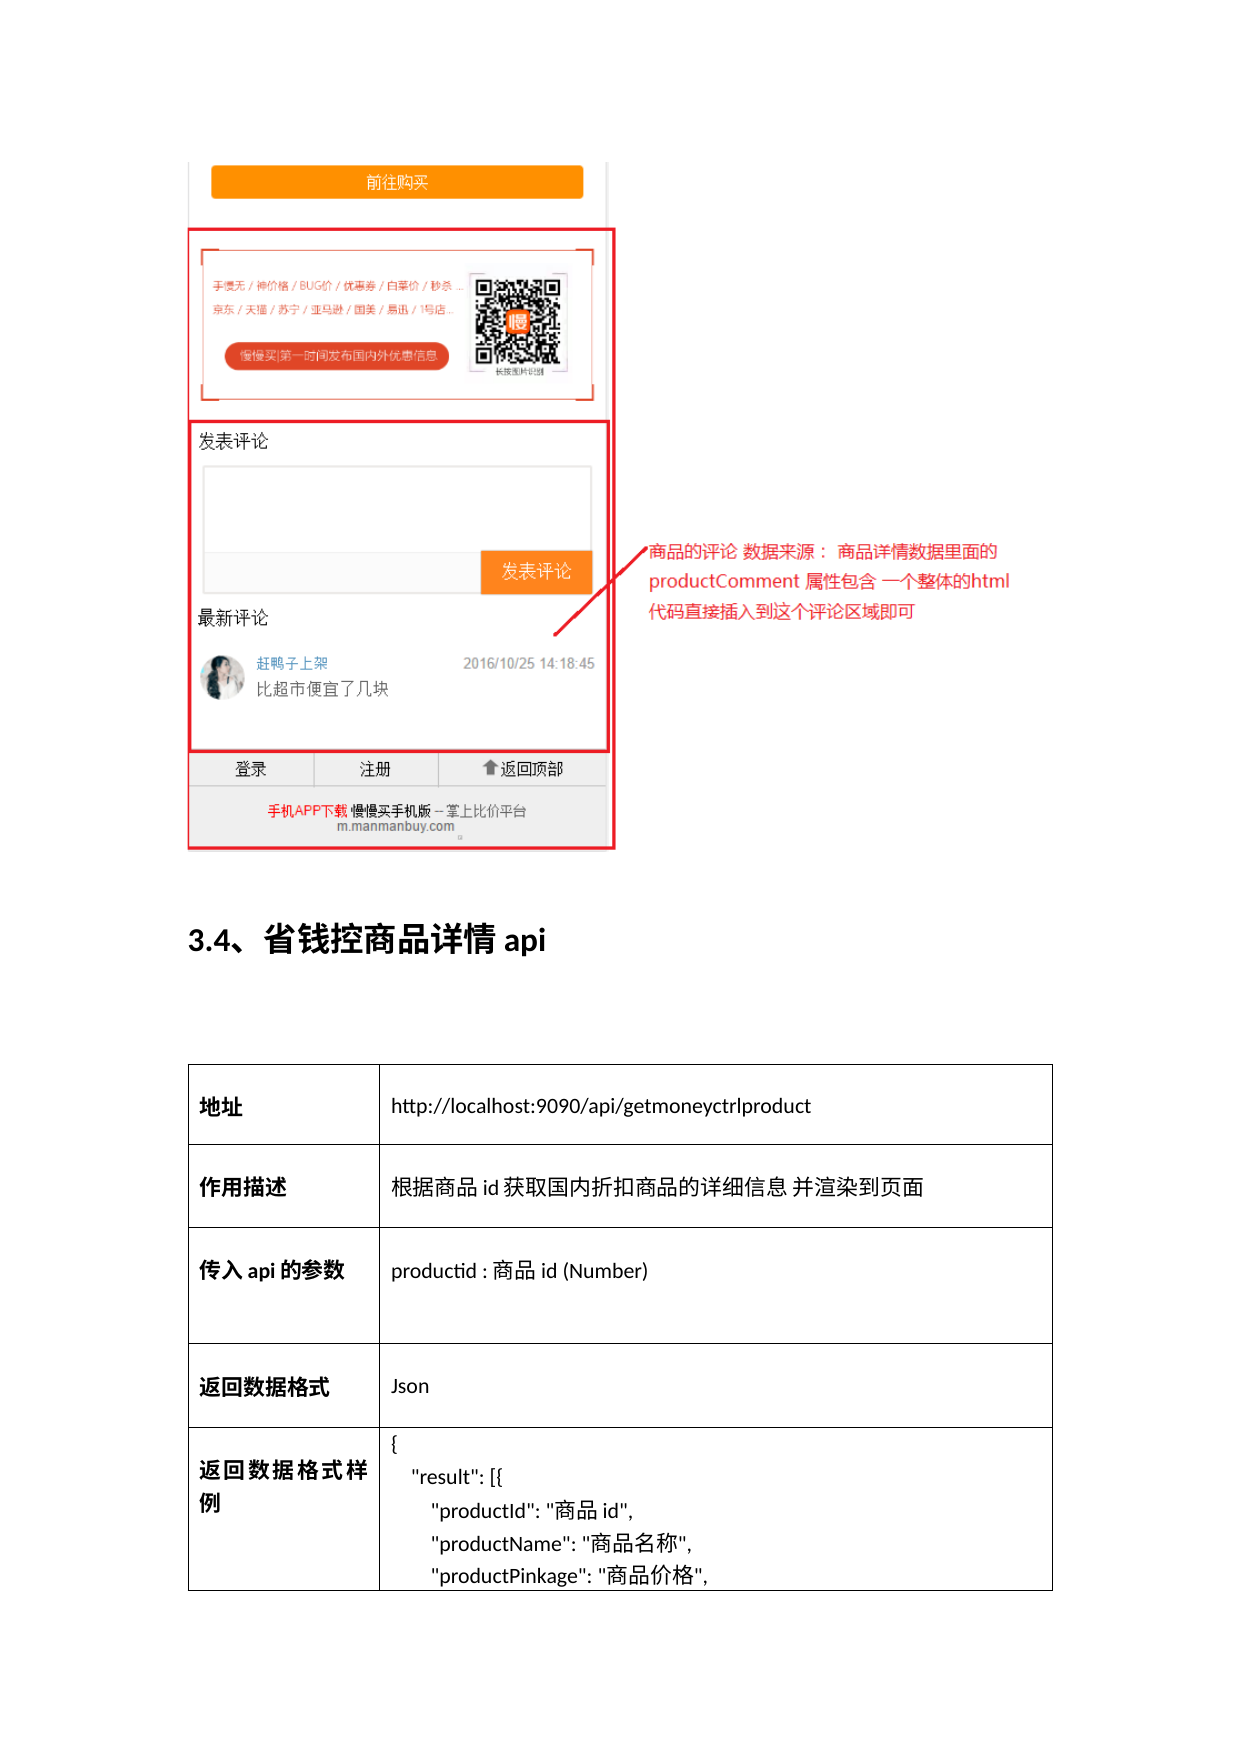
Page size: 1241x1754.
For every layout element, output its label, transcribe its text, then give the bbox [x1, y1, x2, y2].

table_cell 作用描述 [189, 1145, 379, 1227]
subtitle 3.4、省钱控商品详情api [187, 904, 1053, 969]
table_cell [380, 1428, 1052, 1590]
table_cell 根据商品id获取国内折扣商品的详细信息 并渲染到页面 [380, 1145, 1052, 1227]
table_header 地址 [189, 1065, 379, 1143]
picture [187, 162, 1052, 852]
table_cell Json [380, 1344, 1052, 1427]
table_cell 传入api的参数 [189, 1228, 379, 1343]
table_cell productid : 商品id (Number) [380, 1228, 1052, 1343]
table_cell 返回数据格式样例 [189, 1428, 379, 1590]
table_cell 返回数据格式 [189, 1344, 379, 1427]
table_header http://localhost:9090/api/getmoneyctrlproduct [380, 1065, 1052, 1143]
